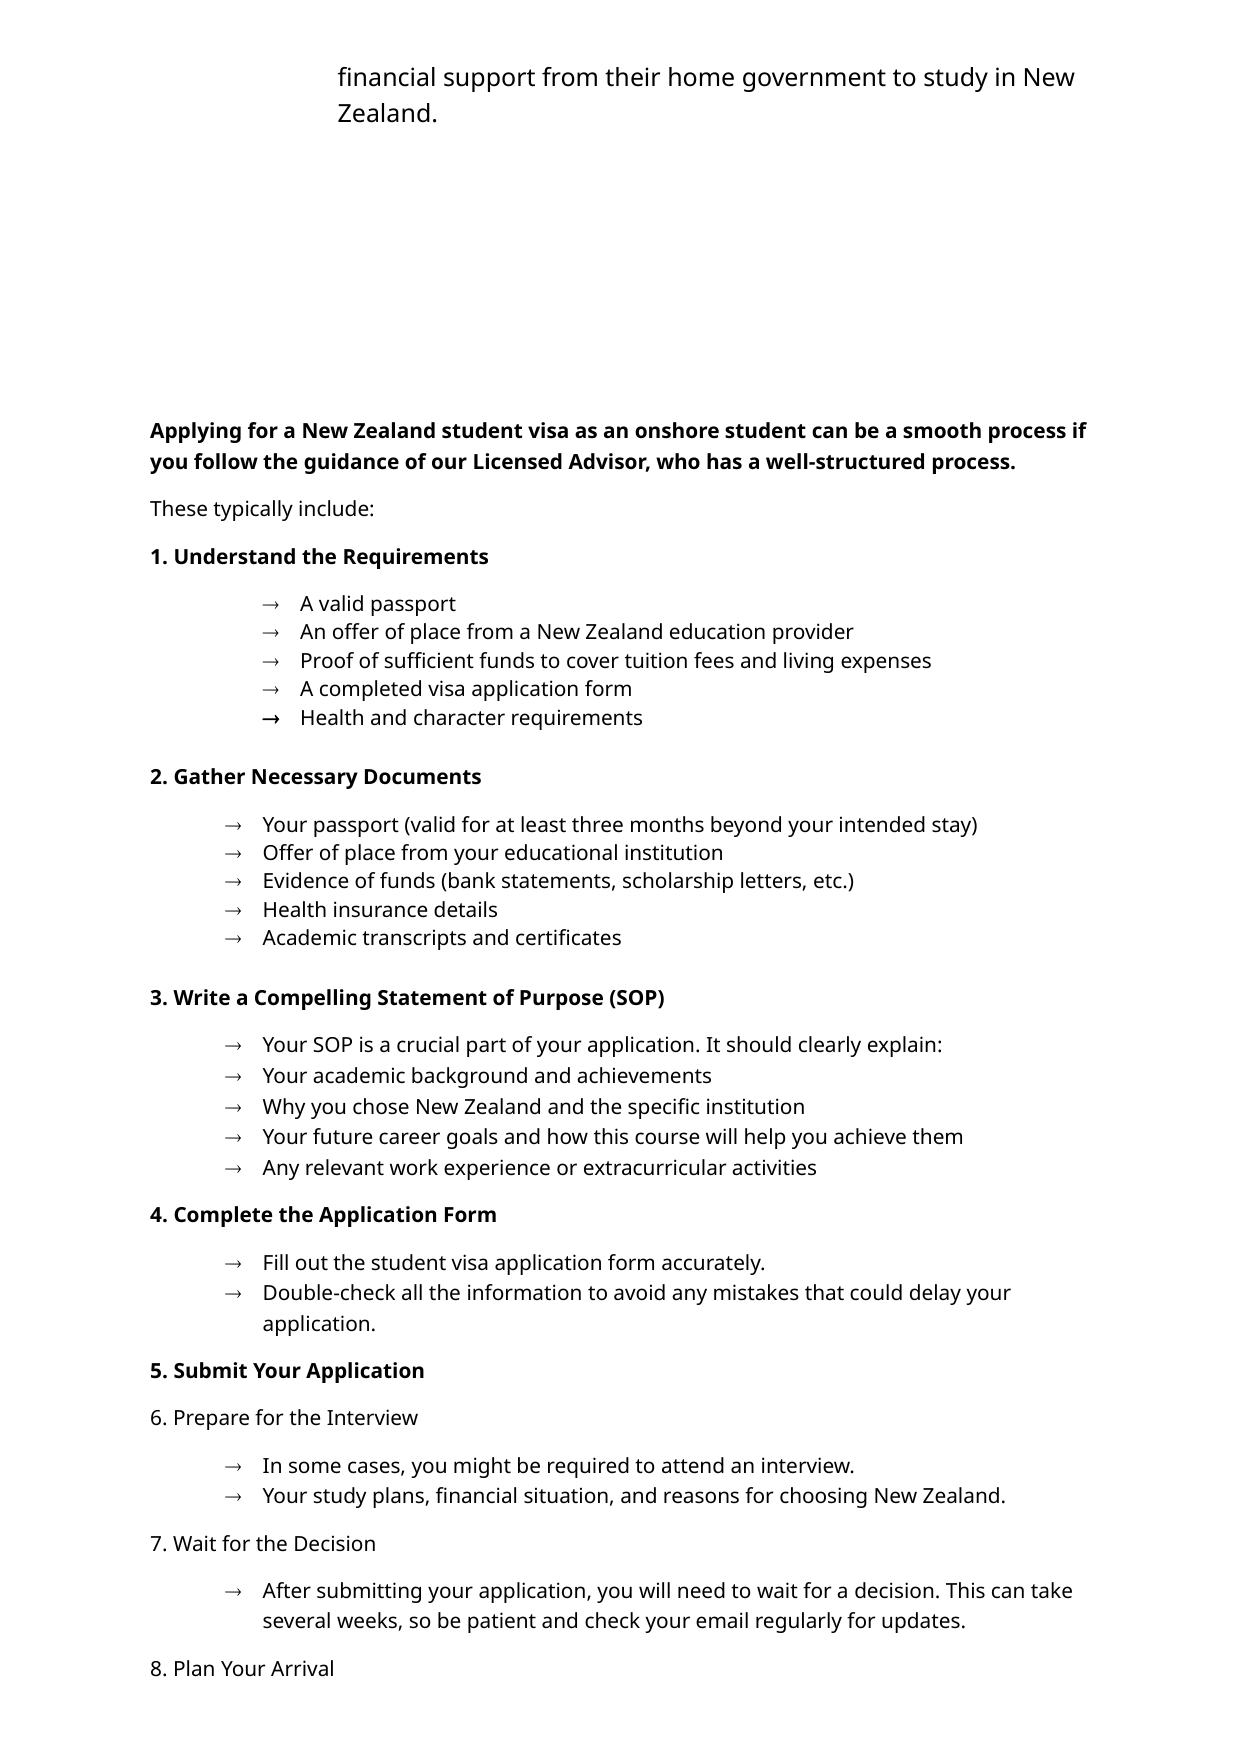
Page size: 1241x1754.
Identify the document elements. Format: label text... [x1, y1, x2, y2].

text 2. Gather Necessary Documents [150, 762, 1090, 791]
list Why you chose New Zealand and the specific institution [225, 1092, 1090, 1120]
list A valid passport [262, 589, 1090, 617]
text 1. Understand the Requirements [150, 542, 1090, 570]
text 3. Write a Compelling Statement of Purpose (SOP) [150, 983, 1090, 1012]
text 7. Wait for the Decision [150, 1529, 1090, 1557]
list A completed visa application form [262, 674, 1090, 703]
list Your study plans, financial situation, and reasons for choosing New Zealand. [225, 1481, 1090, 1510]
list Evidence of funds (bank statements, scholarship letters, etc.) [225, 867, 1090, 895]
list Proof of sufficient funds to cover tuition fees and living expenses [262, 646, 1090, 674]
text 4. Complete the Application Form [150, 1200, 1090, 1229]
list Your passport (valid for at least three months beyond your intended stay) [225, 810, 1090, 838]
list Health and character requirements [262, 703, 1090, 762]
list Health insurance details [225, 895, 1090, 923]
text 8. Plan Your Arrival [150, 1654, 1090, 1682]
list Any relevant work experience or extracurricular activities [225, 1153, 1090, 1181]
list Academic transcripts and certificates [225, 923, 1090, 983]
list Double-check all the information to avoid any mistakes that could delay your application. [225, 1278, 1090, 1337]
list Fill out the student visa application form accurately. [225, 1248, 1090, 1276]
list Your future career goals and how this course will help you achieve them [225, 1122, 1090, 1151]
text 5. Submit Your Application [150, 1356, 1090, 1384]
text Applying for a New Zealand student visa as an onshore student can be a smooth process if you follow the guidance of our Licensed Advisor, who has a well-structured process. [150, 417, 1090, 476]
text These typically include: [150, 494, 1090, 523]
list In some cases, you might be required to attend an interview. [225, 1451, 1090, 1479]
list After submitting your application, you will need to wait for a decision. This can take several weeks, so be patient and check your email regularly for updates. [225, 1576, 1090, 1635]
list Offer of place from your educational institution [225, 838, 1090, 867]
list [300, 59, 1090, 130]
list An offer of place from a New Zealand education provider [262, 617, 1090, 646]
list Your academic background and achievements [225, 1061, 1090, 1089]
list Your SOP is a crucial part of your application. It should clearly explain: [225, 1031, 1090, 1059]
text 6. Prepare for the Interview [150, 1403, 1090, 1432]
